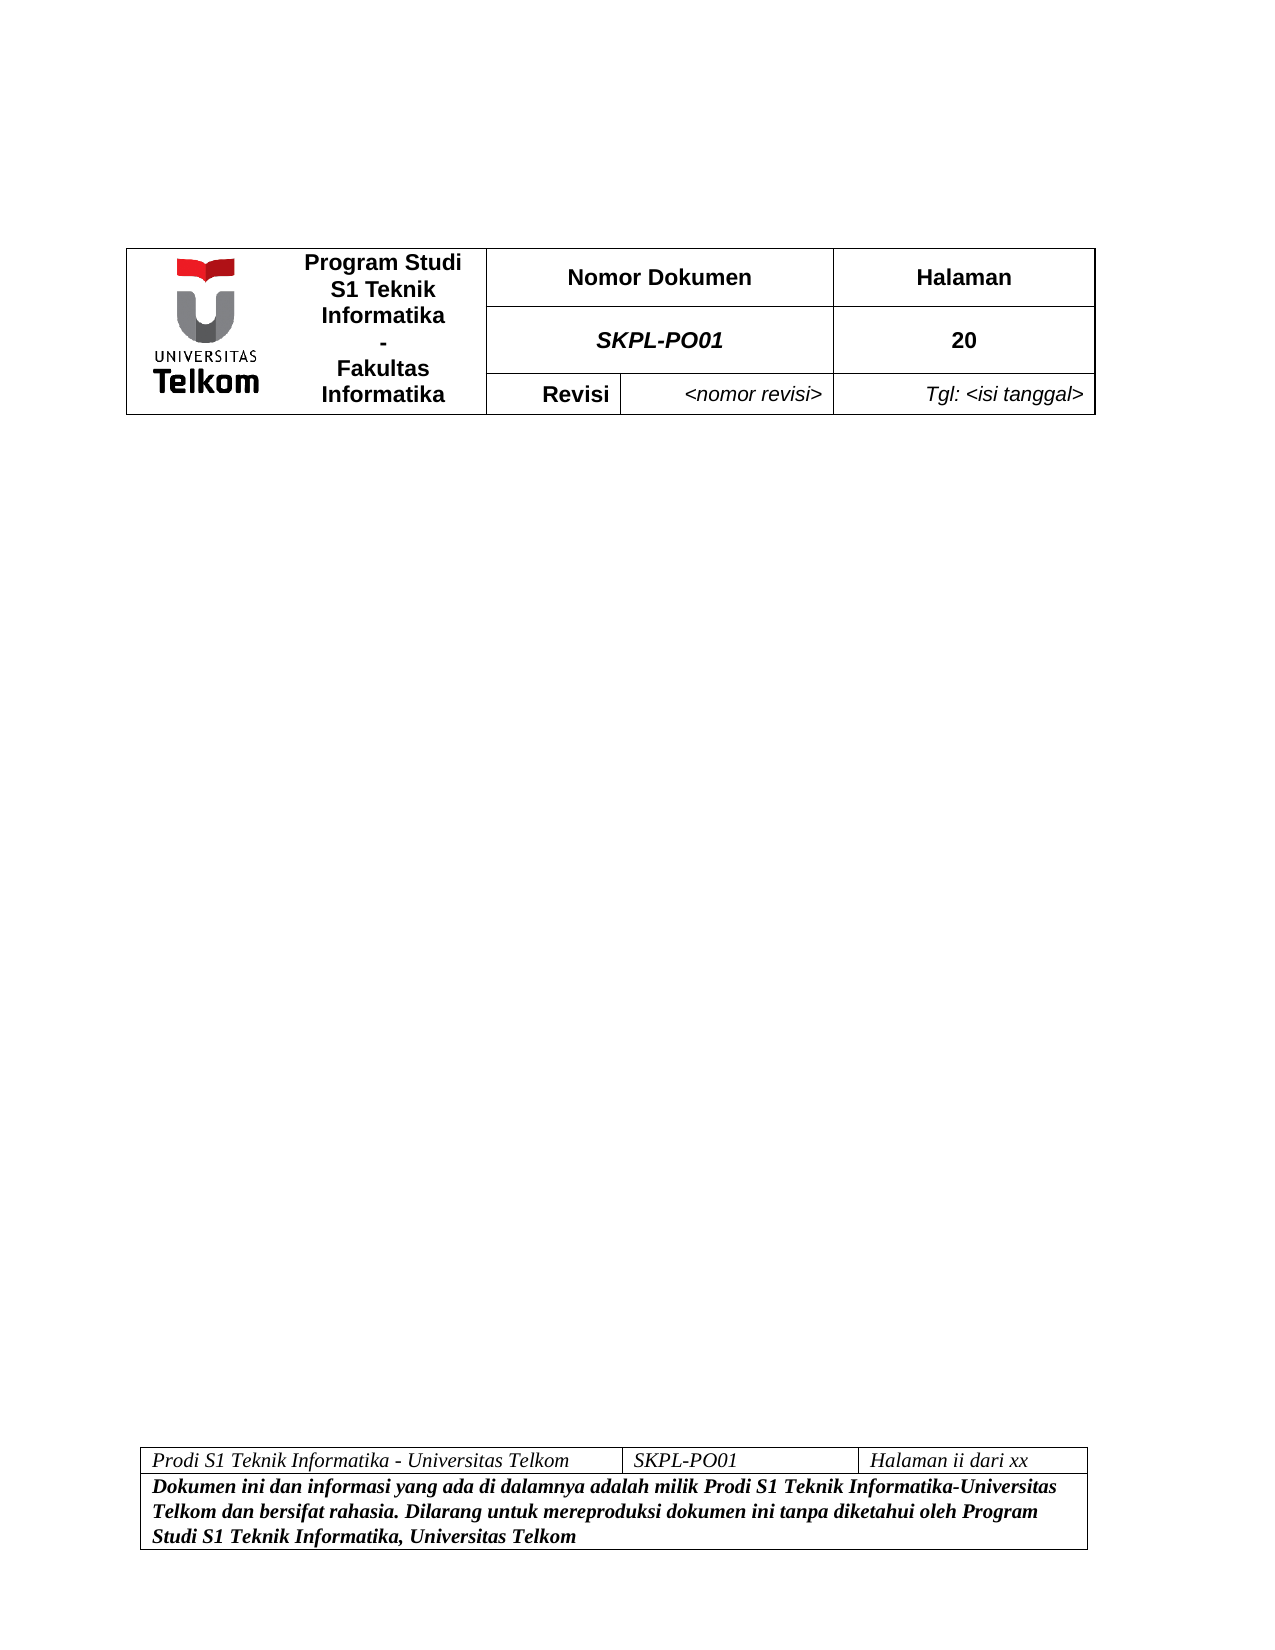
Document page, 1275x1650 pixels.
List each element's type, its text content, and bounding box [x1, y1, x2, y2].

table_cell Revisi [487, 374, 620, 414]
table_header Nomor Dokumen [487, 249, 833, 306]
table_header Program Studi S1 Teknik Informatika - Fakultas Informatika [127, 249, 486, 414]
picture [138, 248, 273, 404]
table_cell Tgl: <isi tanggal> [834, 374, 1094, 414]
table_header Halaman [834, 249, 1094, 306]
table_cell SKPL-PO01 [487, 307, 833, 373]
table_cell <nomor revisi> [621, 374, 833, 414]
table_cell 8 [834, 307, 1094, 373]
